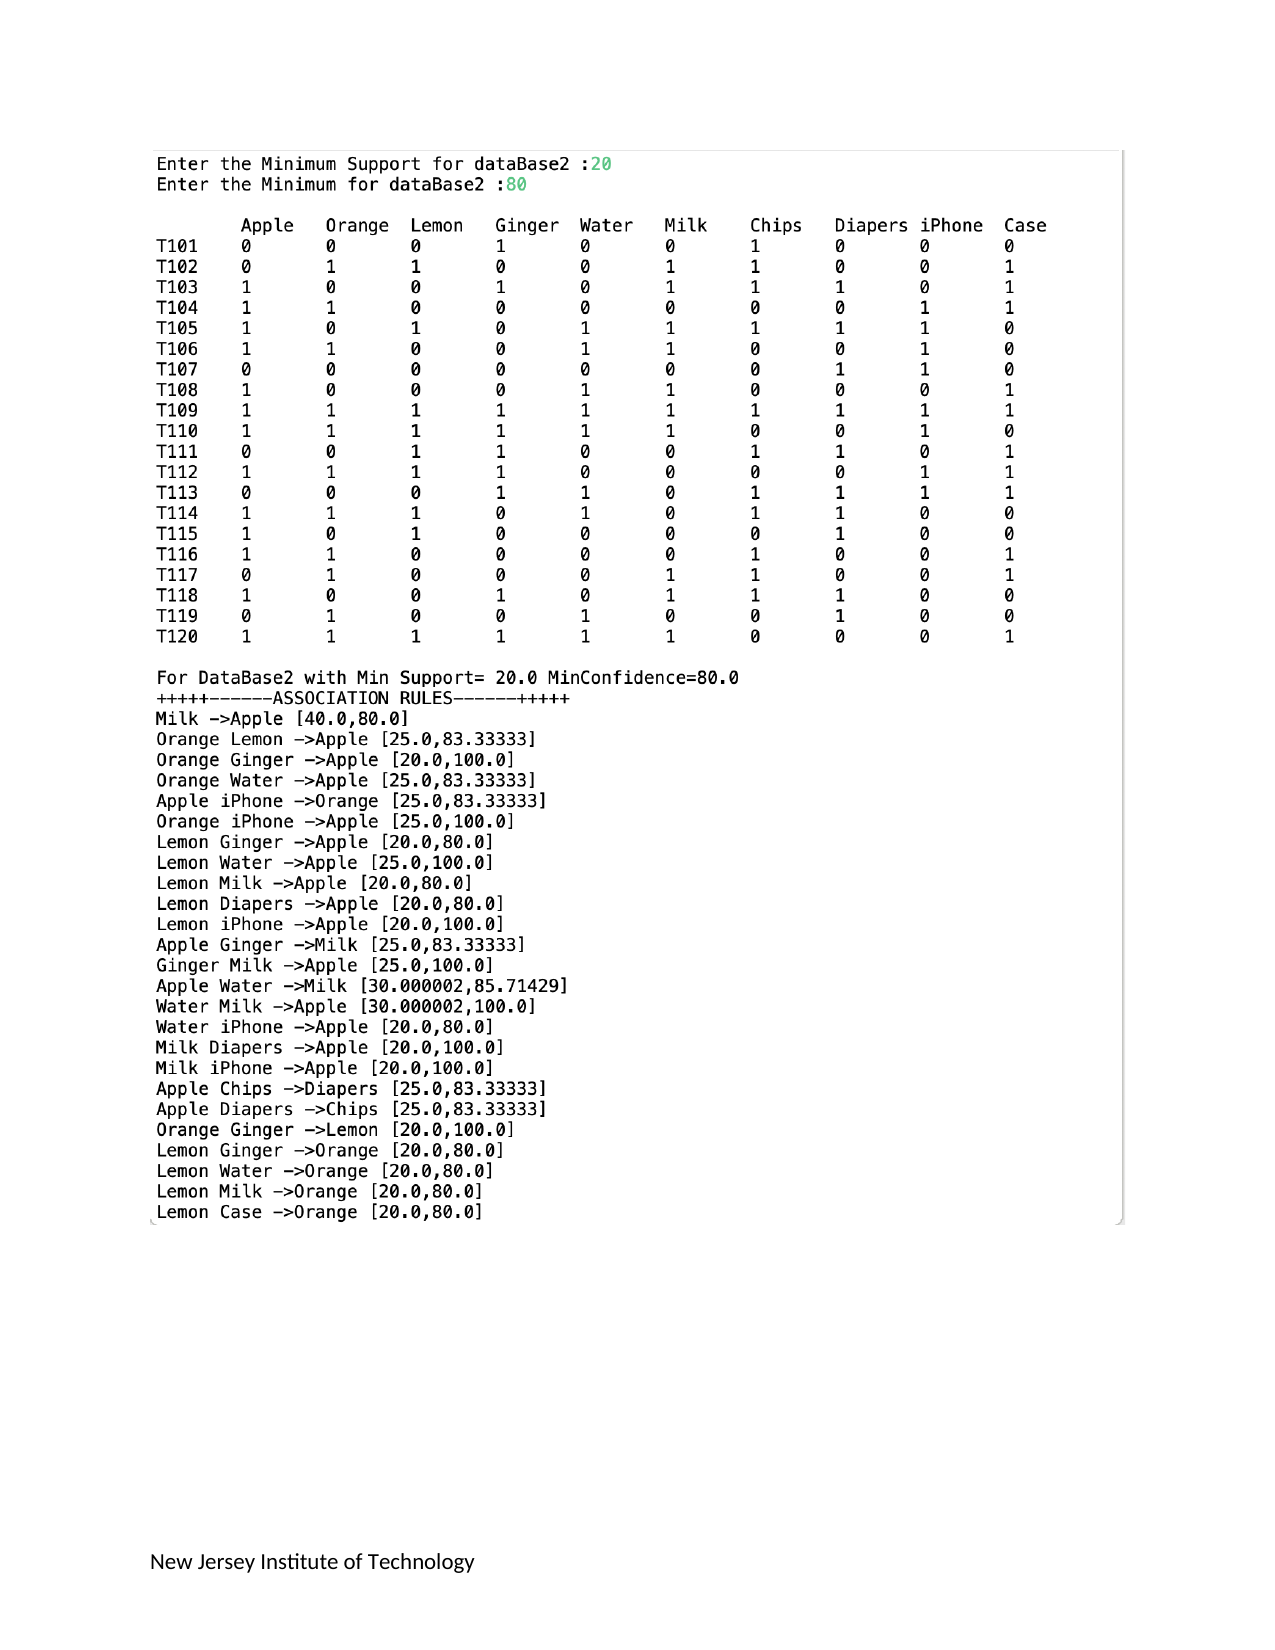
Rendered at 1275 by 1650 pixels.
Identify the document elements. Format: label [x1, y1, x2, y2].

picture [150, 150, 1125, 1225]
